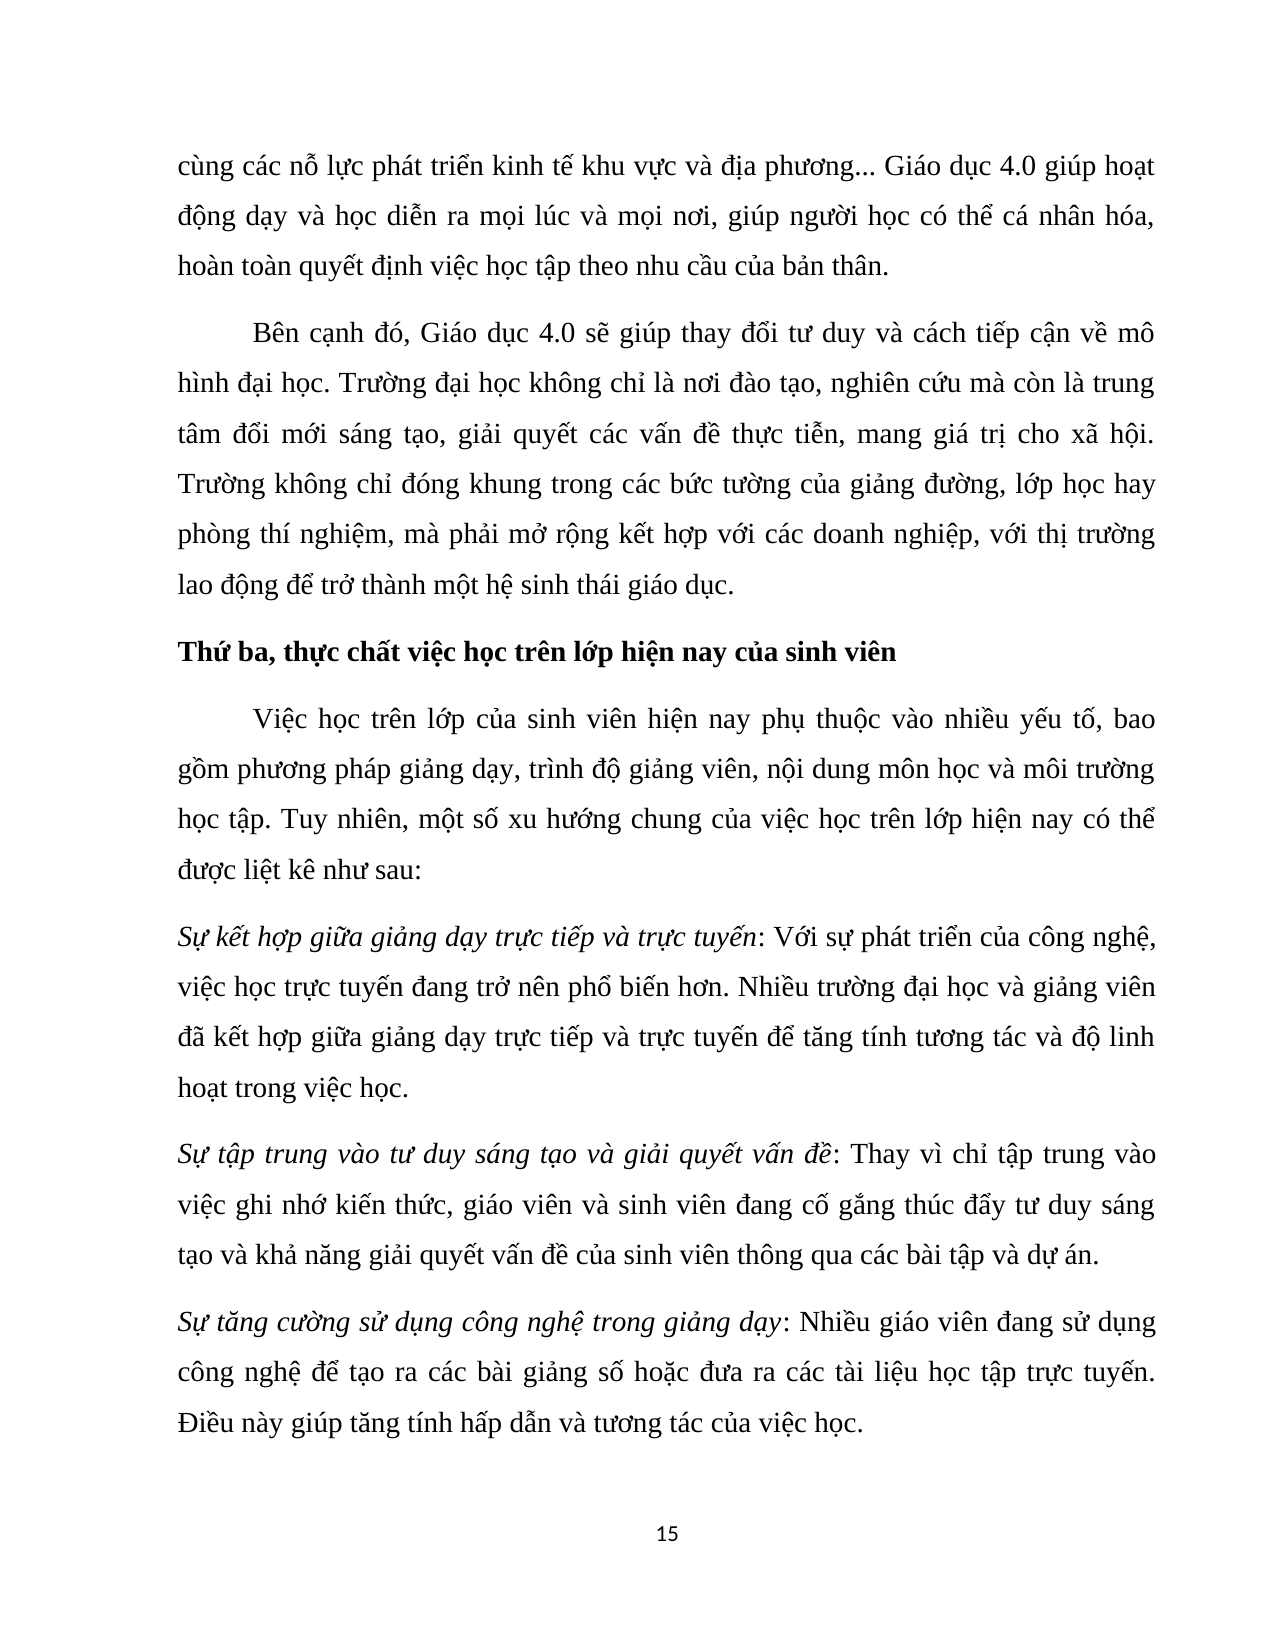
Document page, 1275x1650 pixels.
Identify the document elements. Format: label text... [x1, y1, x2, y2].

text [177, 148, 1157, 282]
text Sự tập trung vào tư duy sáng tạo và giải quyết vấn đề: Thay vì chỉ tập trung vào việc ghi nhớ kiến thức, giáo viên và sinh viên đang cố gắng thúc đẩy tư duy sáng tạo và khả năng giải quyết vấn đề của sinh viên thông qua các bài tập và dự án. [177, 1137, 1157, 1271]
text Sự tăng cường sử dụng công nghệ trong giảng dạy: Nhiều giáo viên đang sử dụng công nghệ để tạo ra các bài giảng số hoặc đưa ra các tài liệu học tập trực tuyến. Điều này giúp tăng tính hấp dẫn và tương tác của việc học. [177, 1304, 1157, 1438]
text Việc học trên lớp của sinh viên hiện nay phụ thuộc vào nhiều yếu tố, bao gồm phương pháp giảng dạy, trình độ giảng viên, nội dung môn học và môi trường học tập. Tuy nhiên, một số xu hướng chung của việc học trên lớp hiện nay có thể được liệt kê như sau: [177, 701, 1157, 885]
text Bên cạnh đó, Giáo dục 4.0 sẽ giúp thay đổi tư duy và cách tiếp cận về mô hình đại học. Trường đại học không chỉ là nơi đào tạo, nghiên cứu mà còn là trung tâm đổi mới sáng tạo, giải quyết các vấn đề thực tiễn, mang giá trị cho xã hội. Trường không chỉ đóng khung trong các bức tường của giảng đường, lớp học hay phòng thí nghiệm, mà phải mở rộng kết hợp với các doanh nghiệp, với thị trường lao động để trở thành một hệ sinh thái giáo dục. [177, 315, 1157, 600]
text Thứ ba, thực chất việc học trên lớp hiện nay của sinh viên [177, 634, 1157, 667]
text Sự kết hợp giữa giảng dạy trực tiếp và trực tuyến: Với sự phát triển của công nghệ, việc học trực tuyến đang trở nên phổ biến hơn. Nhiều trường đại học và giảng viên đã kết hợp giữa giảng dạy trực tiếp và trực tuyến để tăng tính tương tác và độ linh hoạt trong việc học. [177, 919, 1157, 1103]
